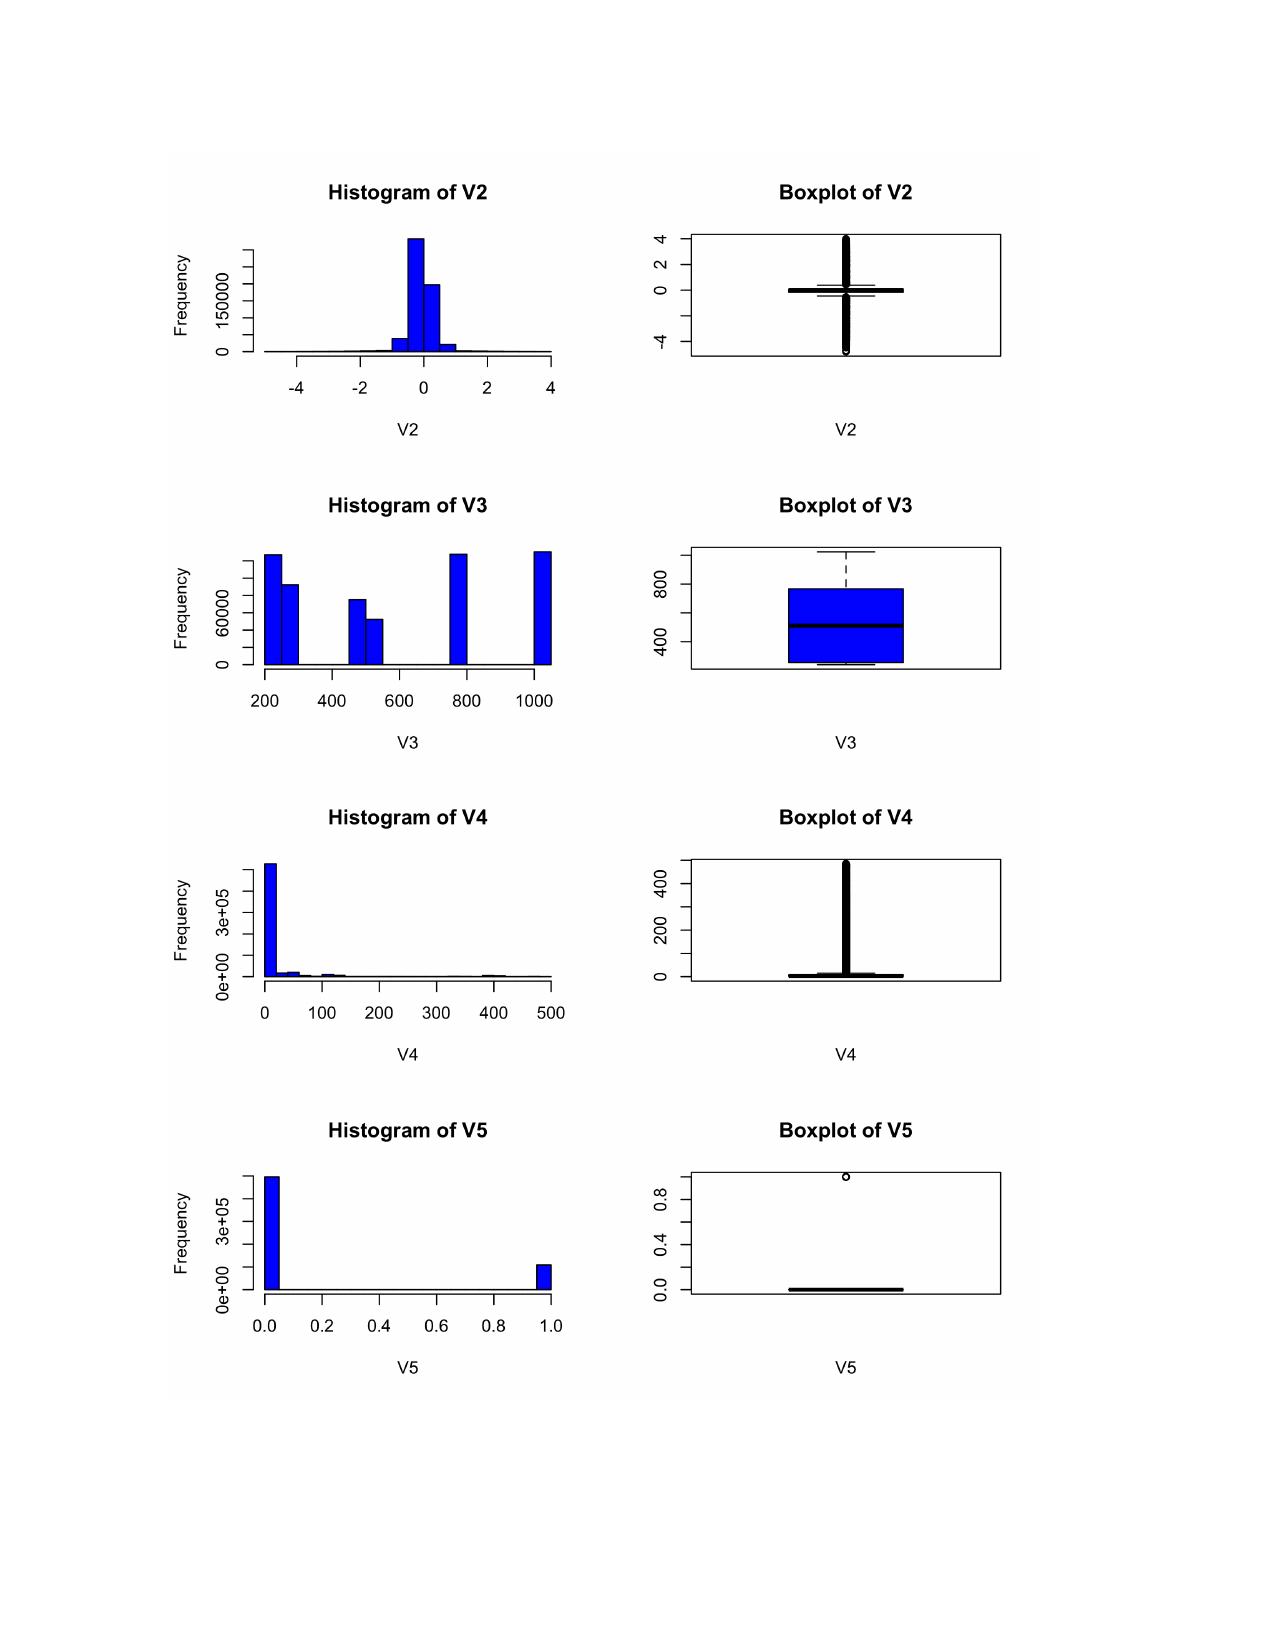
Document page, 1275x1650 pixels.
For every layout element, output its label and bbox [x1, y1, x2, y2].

picture [168, 150, 1044, 1400]
